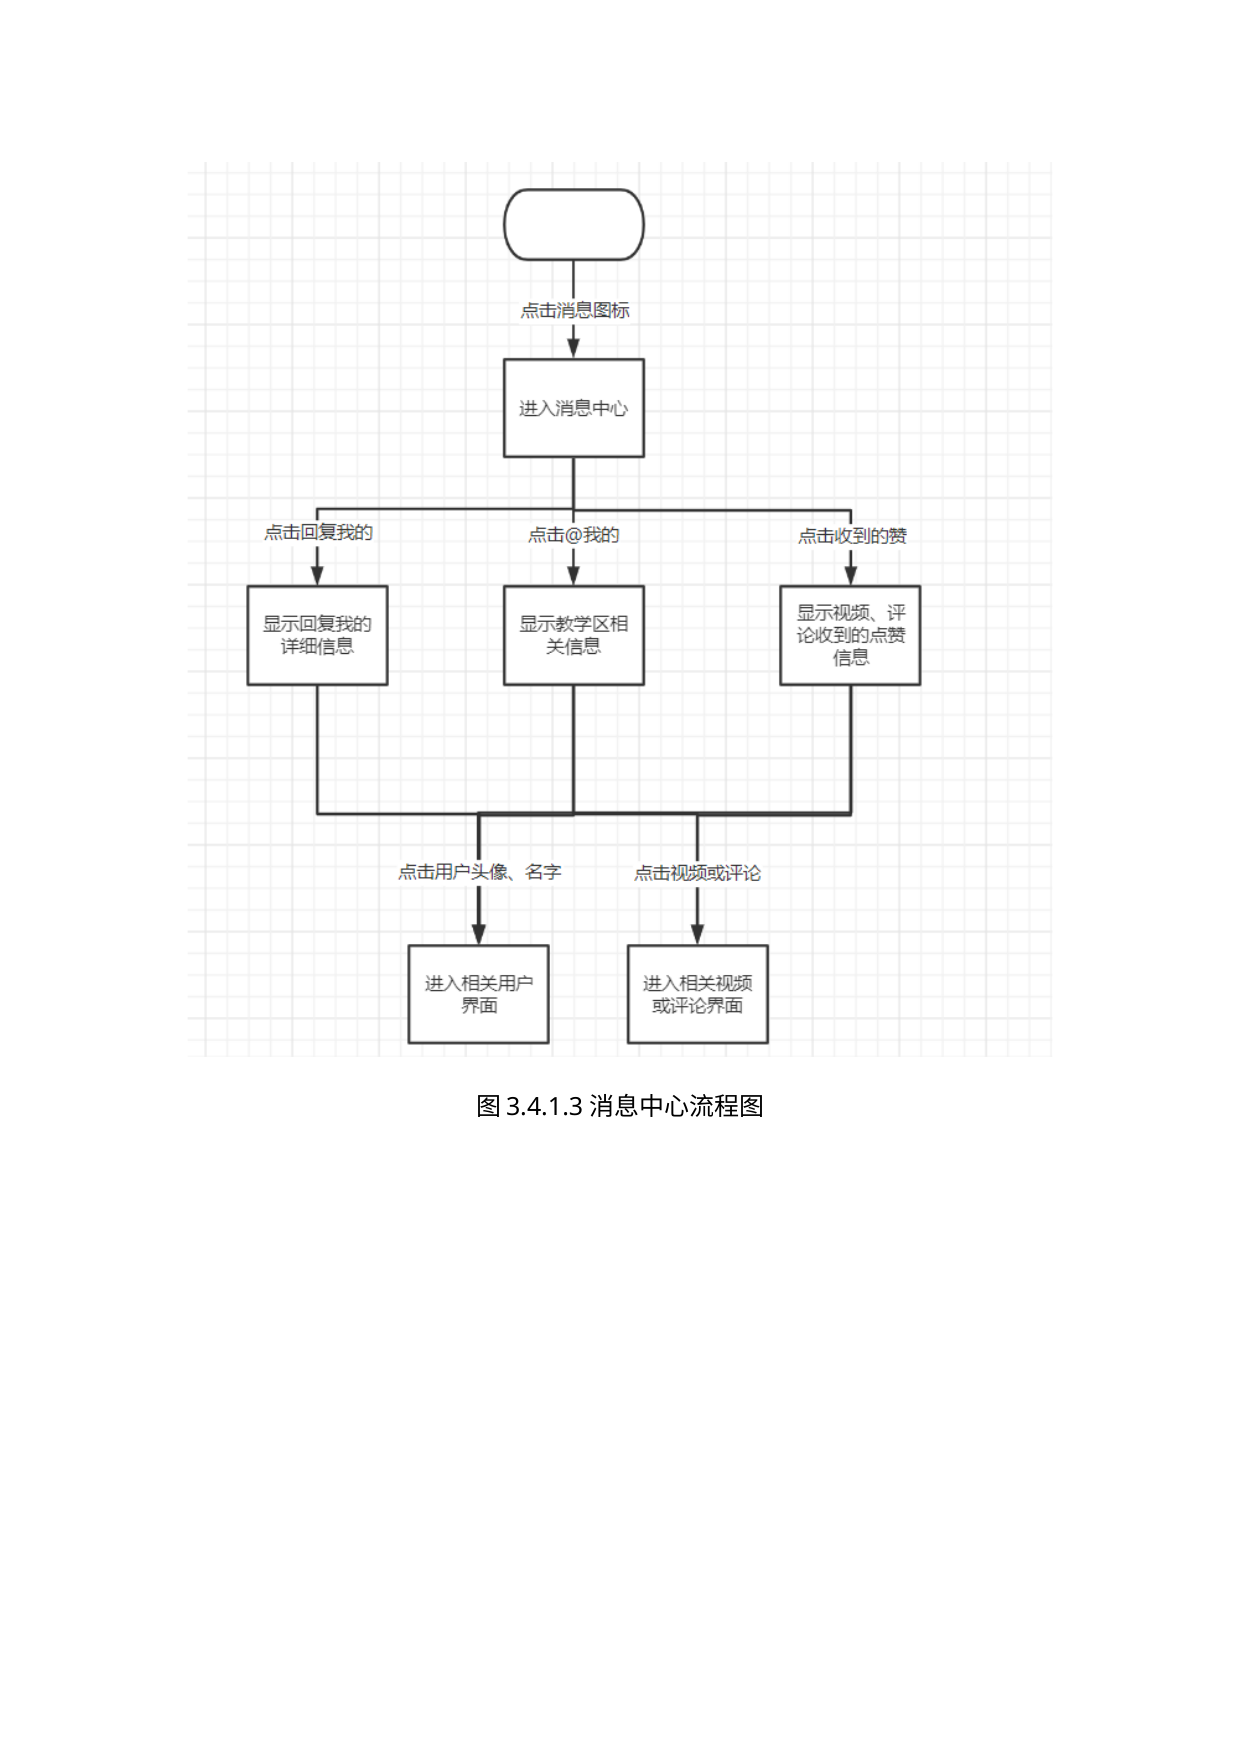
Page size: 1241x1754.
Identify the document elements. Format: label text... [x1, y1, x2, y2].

list 图3.4.1.3 消息中心流程图 [187, 1072, 1053, 1137]
picture [187, 162, 1053, 1057]
